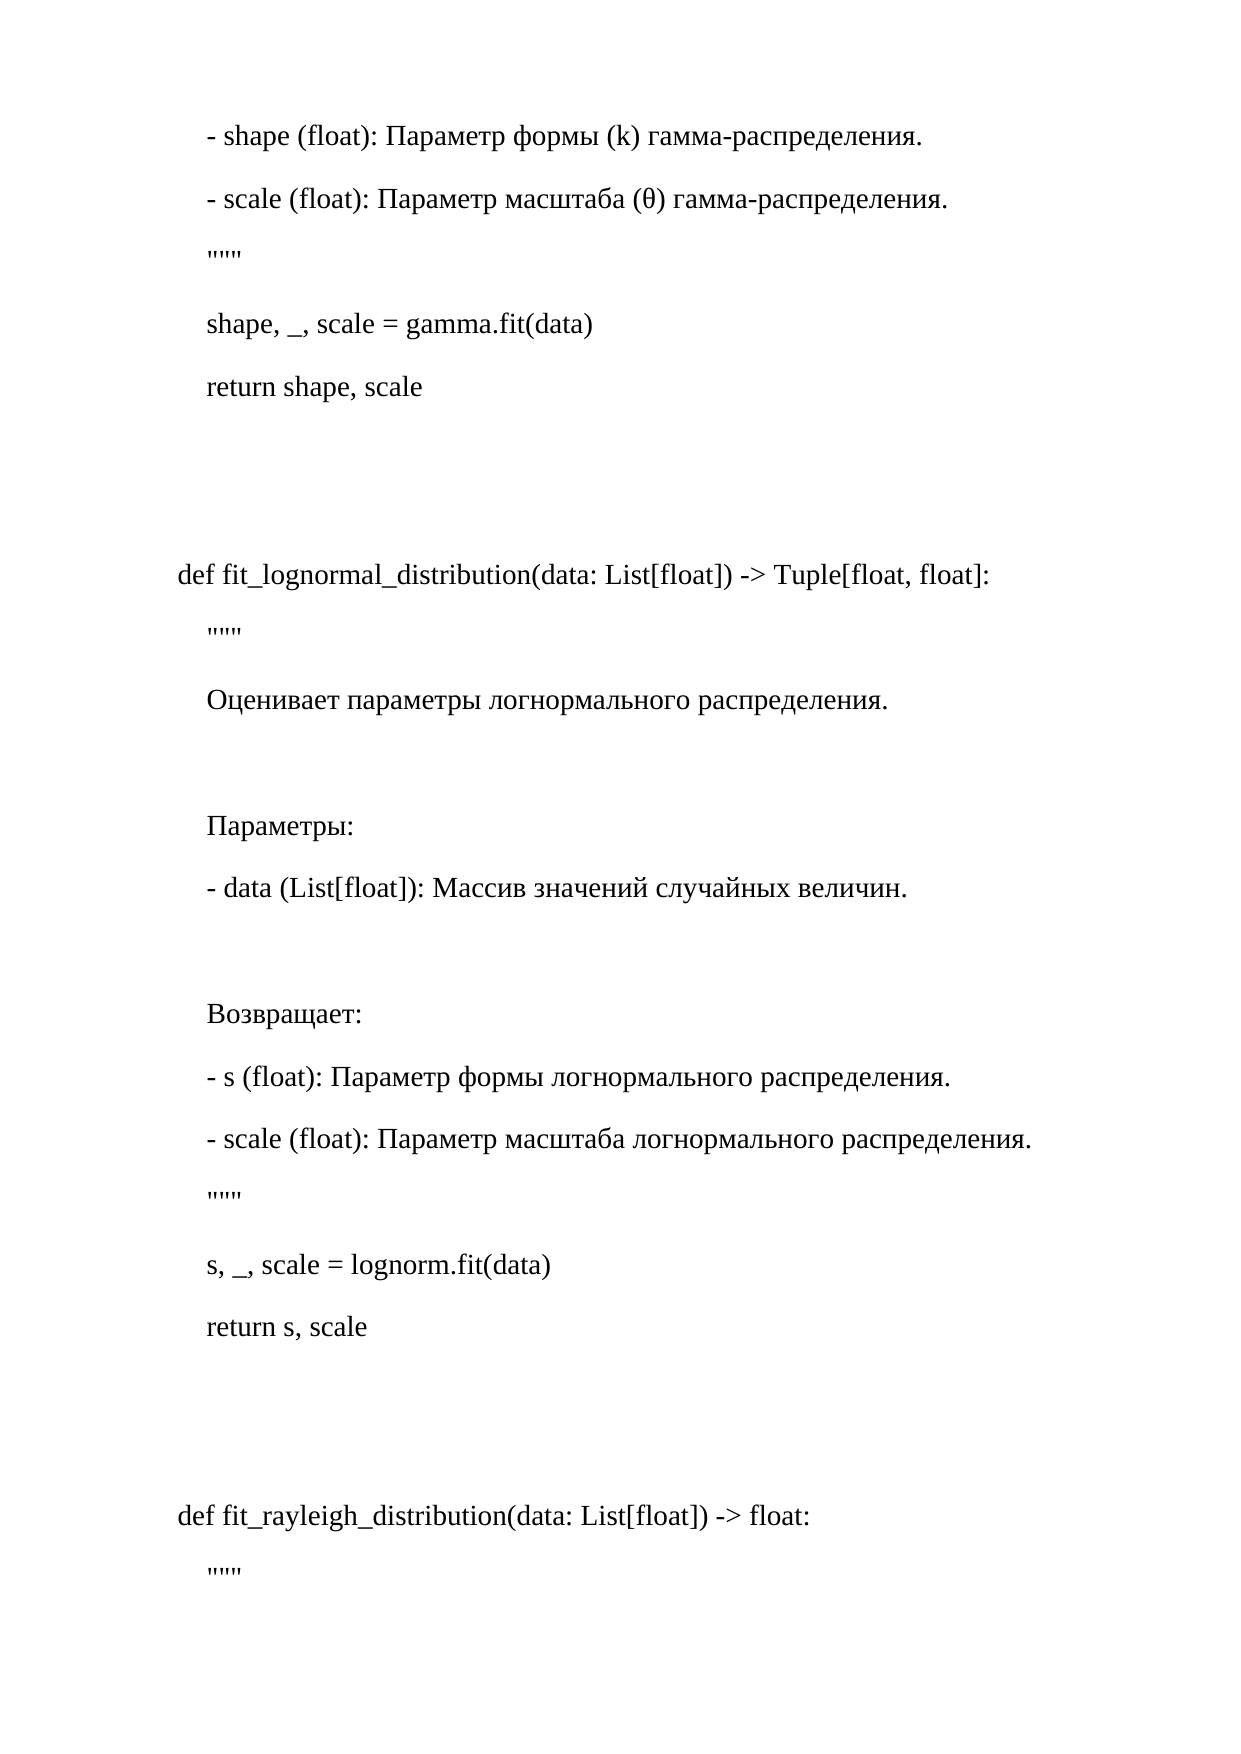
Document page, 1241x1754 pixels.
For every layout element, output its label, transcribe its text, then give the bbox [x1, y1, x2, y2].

text - scale (float): Параметр масштаба логнормального распределения. [177, 1121, 1152, 1155]
text """ [177, 620, 1152, 653]
text """ [177, 1184, 1152, 1218]
text - s (float): Параметр формы логнормального распределения. [177, 1059, 1152, 1092]
text Возвращает: [177, 996, 1152, 1029]
text - scale (float): Параметр масштаба (θ) гамма-распределения. [177, 181, 1152, 214]
text Оценивает параметры логнормального распределения. [177, 682, 1152, 716]
text shape, _, scale = gamma.fit(data) [177, 306, 1152, 340]
text - shape (float): Параметр формы (k) гамма-распределения. [177, 118, 1152, 152]
text s, _, scale = lognorm.fit(data) [177, 1247, 1152, 1280]
text def fit_lognormal_distribution(data: List[float]) -> Tuple[float, float]: [177, 557, 1152, 591]
text return shape, scale [177, 369, 1152, 402]
text """ [177, 1560, 1152, 1594]
text def fit_rayleigh_distribution(data: List[float]) -> float: [177, 1498, 1152, 1531]
text """ [177, 243, 1152, 277]
text Параметры: [177, 808, 1152, 841]
text return s, scale [177, 1309, 1152, 1343]
text - data (List[float]): Массив значений случайных величин. [177, 871, 1152, 904]
